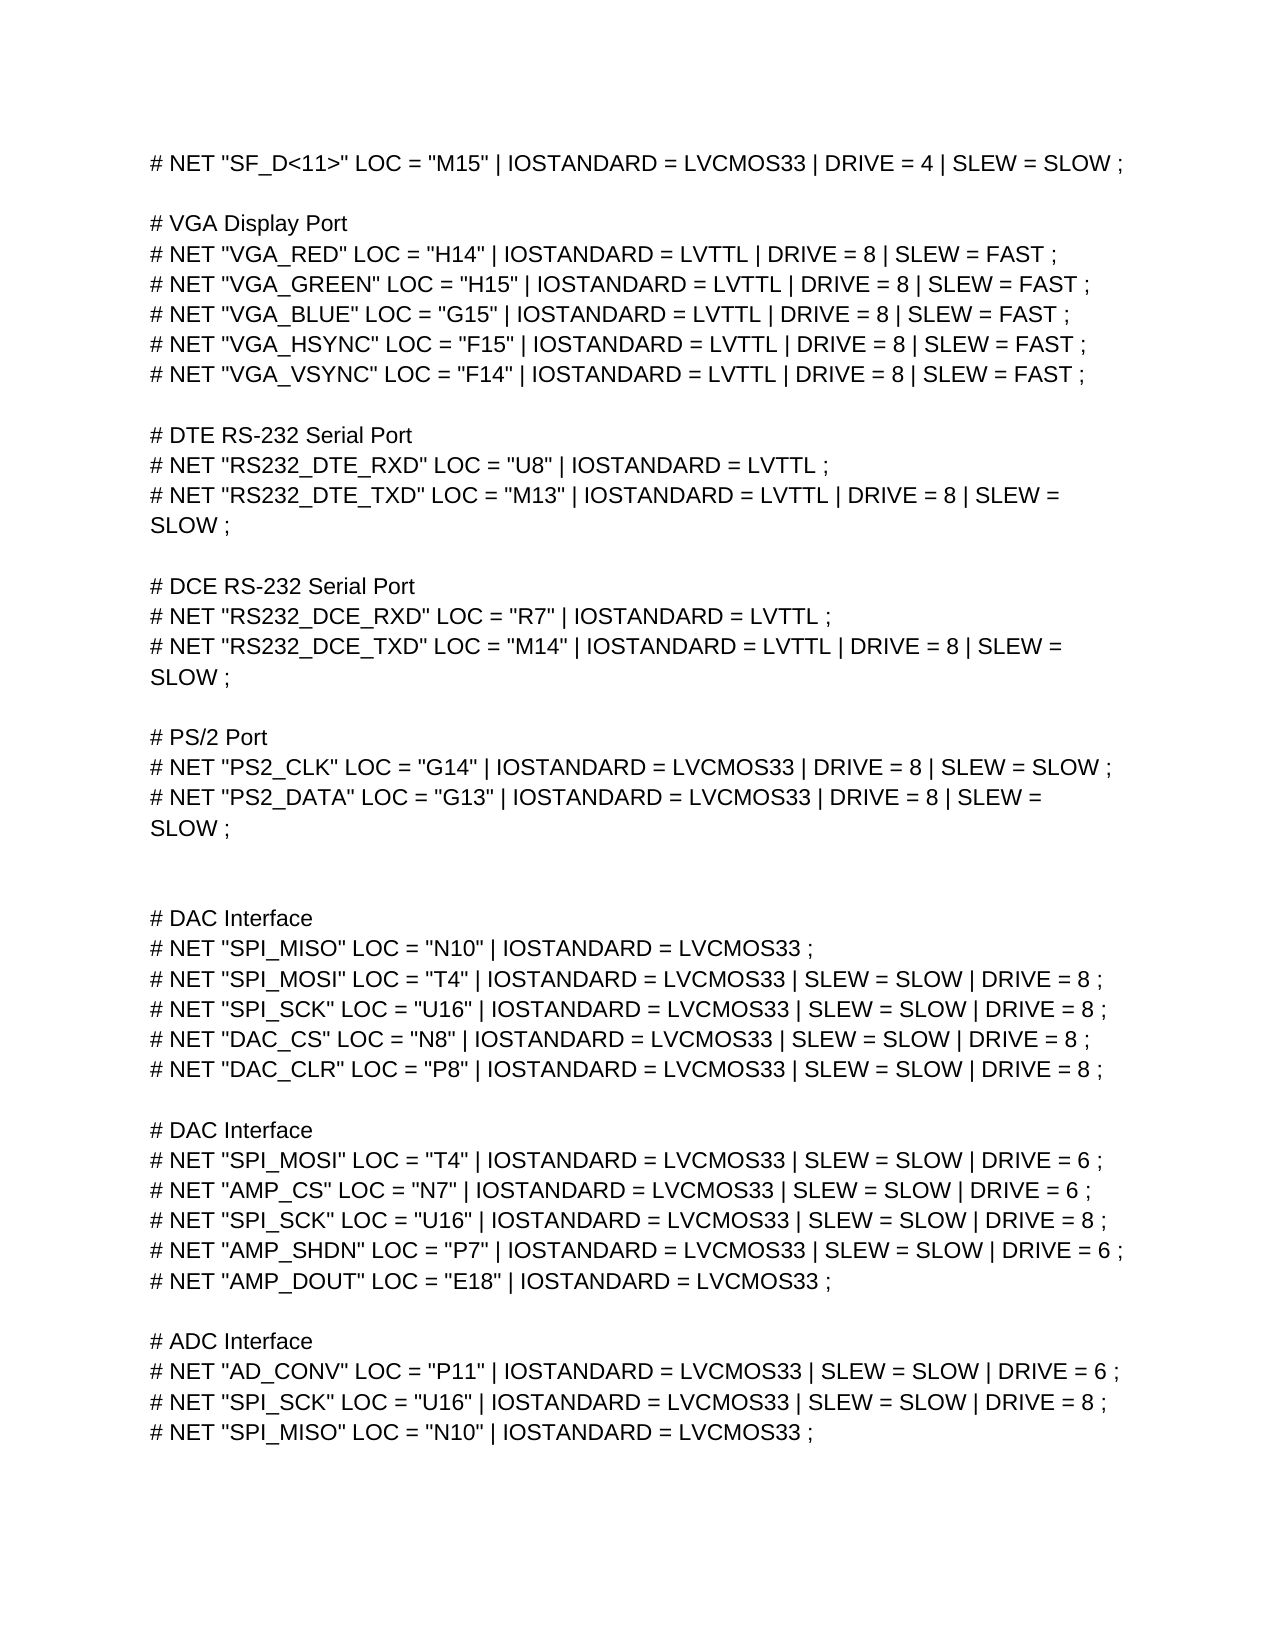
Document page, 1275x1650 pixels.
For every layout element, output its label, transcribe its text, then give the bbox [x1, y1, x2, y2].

text # VGA Display Port [150, 210, 1125, 237]
text # NET "SPI_MOSI" LOC = "T4" | IOSTANDARD = LVCMOS33 | SLEW = SLOW | DRIVE = 6 ; [150, 1147, 1125, 1173]
text # NET "SF_D<11>" LOC = "M15" | IOSTANDARD = LVCMOS33 | DRIVE = 4 | SLEW = SLOW ; [150, 150, 1125, 176]
text # NET "AMP_CS" LOC = "N7" | IOSTANDARD = LVCMOS33 | SLEW = SLOW | DRIVE = 6 ; [150, 1177, 1125, 1203]
text # NET "SPI_MOSI" LOC = "T4" | IOSTANDARD = LVCMOS33 | SLEW = SLOW | DRIVE = 8 ; [150, 966, 1125, 992]
text # NET "AMP_DOUT" LOC = "E18" | IOSTANDARD = LVCMOS33 ; [150, 1268, 1125, 1294]
text # DCE RS-232 Serial Port [150, 573, 1125, 599]
text # NET "SPI_MISO" LOC = "N10" | IOSTANDARD = LVCMOS33 ; [150, 935, 1125, 962]
text # NET "PS2_CLK" LOC = "G14" | IOSTANDARD = LVCMOS33 | DRIVE = 8 | SLEW = SLOW ; [150, 754, 1125, 781]
text # NET "RS232_DTE_RXD" LOC = "U8" | IOSTANDARD = LVTTL ; [150, 452, 1125, 478]
text # NET "RS232_DCE_TXD" LOC = "M14" | IOSTANDARD = LVTTL | DRIVE = 8 | SLEW = SLOW ; [150, 633, 1125, 690]
text # NET "VGA_HSYNC" LOC = "F15" | IOSTANDARD = LVTTL | DRIVE = 8 | SLEW = FAST ; [150, 331, 1125, 358]
text # NET "DAC_CLR" LOC = "P8" | IOSTANDARD = LVCMOS33 | SLEW = SLOW | DRIVE = 8 ; [150, 1056, 1125, 1083]
text # DTE RS-232 Serial Port [150, 422, 1125, 448]
text # PS/2 Port [150, 724, 1125, 750]
text # NET "VGA_BLUE" LOC = "G15" | IOSTANDARD = LVTTL | DRIVE = 8 | SLEW = FAST ; [150, 301, 1125, 327]
text # NET "DAC_CS" LOC = "N8" | IOSTANDARD = LVCMOS33 | SLEW = SLOW | DRIVE = 8 ; [150, 1026, 1125, 1052]
text # NET "VGA_GREEN" LOC = "H15" | IOSTANDARD = LVTTL | DRIVE = 8 | SLEW = FAST ; [150, 271, 1125, 297]
text # DAC Interface [150, 905, 1125, 932]
text # NET "RS232_DCE_RXD" LOC = "R7" | IOSTANDARD = LVTTL ; [150, 603, 1125, 629]
text # NET "VGA_VSYNC" LOC = "F14" | IOSTANDARD = LVTTL | DRIVE = 8 | SLEW = FAST ; [150, 361, 1125, 388]
text # ADC Interface [150, 1328, 1125, 1354]
text # NET "AMP_SHDN" LOC = "P7" | IOSTANDARD = LVCMOS33 | SLEW = SLOW | DRIVE = 6 ; [150, 1237, 1125, 1264]
text # NET "RS232_DTE_TXD" LOC = "M13" | IOSTANDARD = LVTTL | DRIVE = 8 | SLEW = SLOW ; [150, 482, 1125, 539]
text # NET "AD_CONV" LOC = "P11" | IOSTANDARD = LVCMOS33 | SLEW = SLOW | DRIVE = 6 ; [150, 1358, 1125, 1385]
text # NET "SPI_SCK" LOC = "U16" | IOSTANDARD = LVCMOS33 | SLEW = SLOW | DRIVE = 8 ; [150, 996, 1125, 1022]
text # NET "VGA_RED" LOC = "H14" | IOSTANDARD = LVTTL | DRIVE = 8 | SLEW = FAST ; [150, 241, 1125, 267]
text # NET "PS2_DATA" LOC = "G13" | IOSTANDARD = LVCMOS33 | DRIVE = 8 | SLEW = SLOW ; [150, 784, 1125, 841]
text # NET "SPI_SCK" LOC = "U16" | IOSTANDARD = LVCMOS33 | SLEW = SLOW | DRIVE = 8 ; [150, 1207, 1125, 1234]
text # NET "SPI_SCK" LOC = "U16" | IOSTANDARD = LVCMOS33 | SLEW = SLOW | DRIVE = 8 ; [150, 1388, 1125, 1415]
text # DAC Interface [150, 1117, 1125, 1143]
text # NET "SPI_MISO" LOC = "N10" | IOSTANDARD = LVCMOS33 ; [150, 1419, 1125, 1445]
